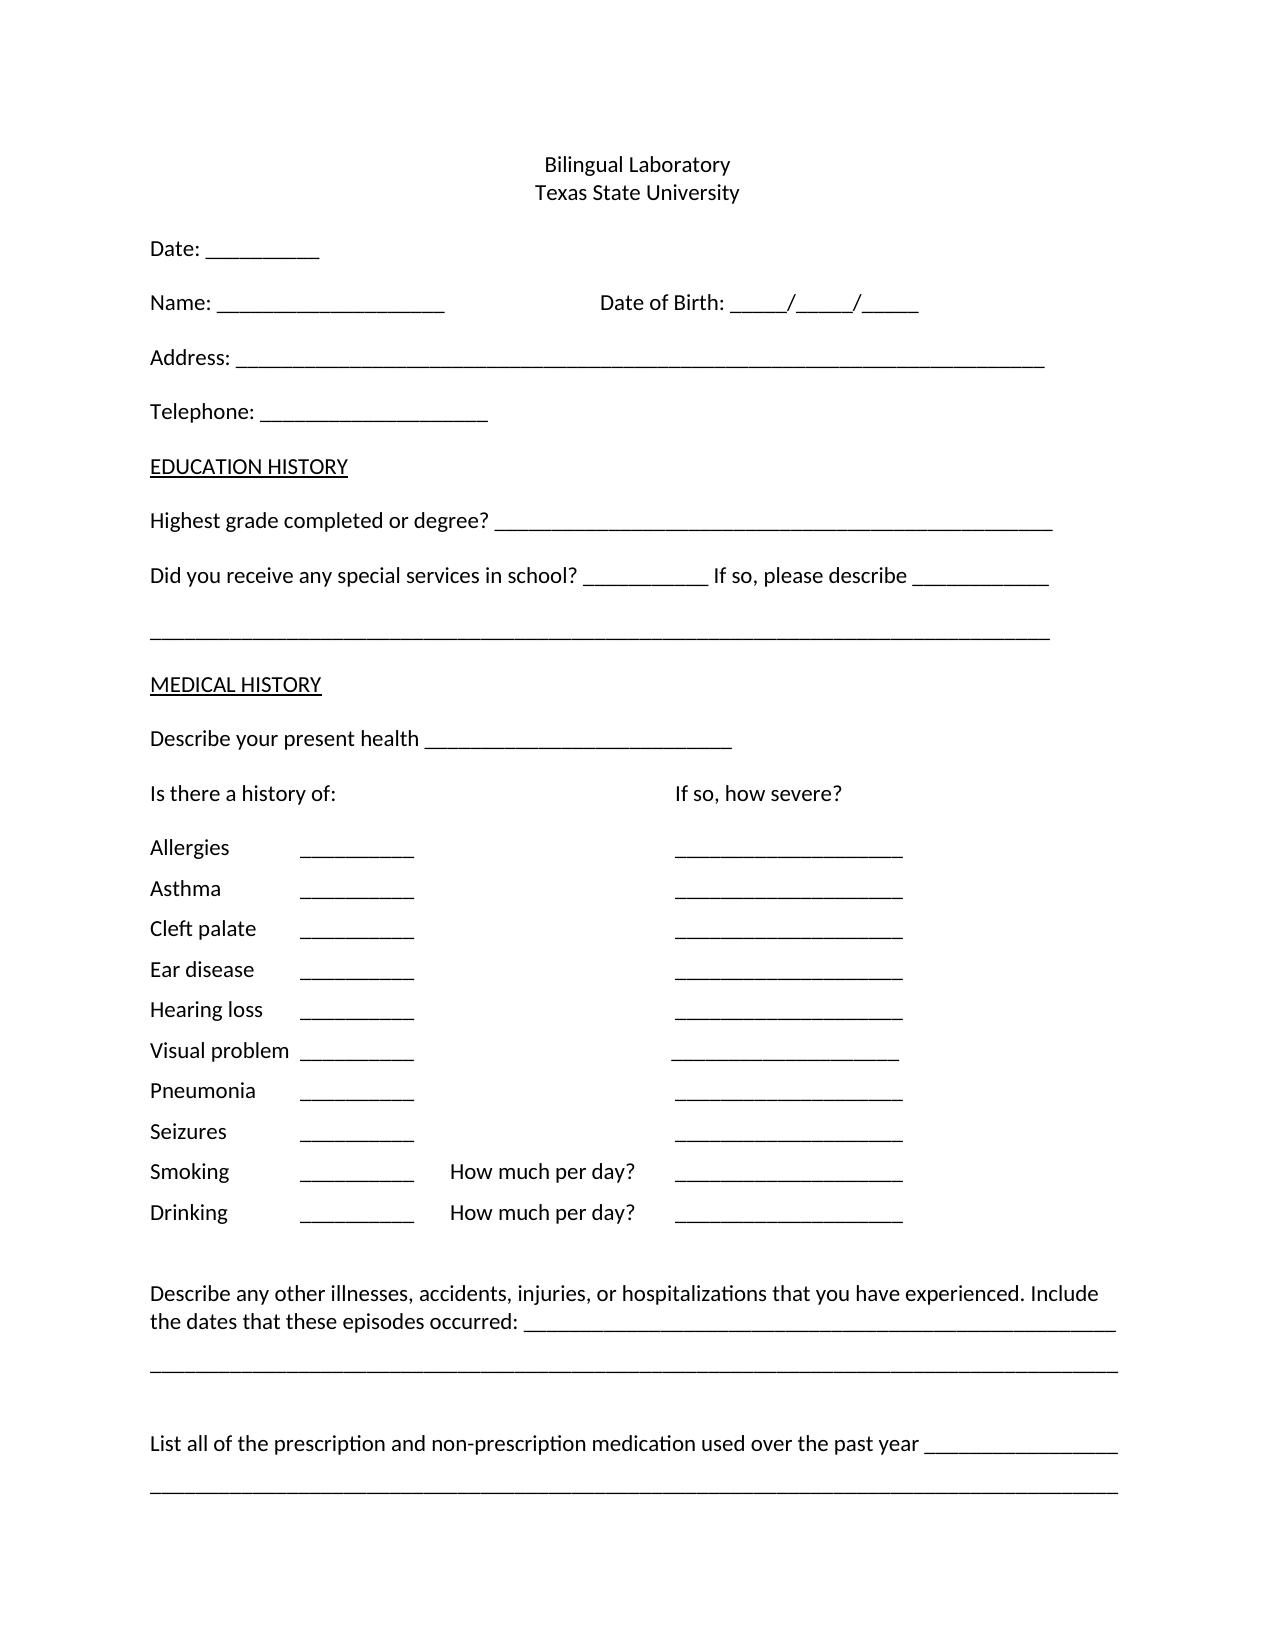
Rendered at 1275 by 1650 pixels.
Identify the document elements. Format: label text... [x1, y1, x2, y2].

text Smoking __________ How much per day? ____________________ [150, 1157, 1125, 1186]
text Asthma __________ ____________________ [150, 874, 1125, 902]
text Telephone: ____________________ [150, 397, 1125, 426]
text Pneumonia __________ ____________________ [150, 1076, 1125, 1104]
text Bilingual Laboratory [150, 150, 1125, 178]
text Address: _______________________________________________________________________ [150, 343, 1125, 371]
text Allergies __________ ____________________ [150, 833, 1125, 861]
text Visual problem __________ ____________________ [150, 1036, 1125, 1064]
text Drinking __________ How much per day? ____________________ [150, 1198, 1125, 1226]
text Hearing loss __________ ____________________ [150, 995, 1125, 1023]
text Describe your present health ___________________________ [150, 724, 1125, 752]
text _______________________________________________________________________________ [150, 615, 1125, 643]
text MEDICAL HISTORY [150, 670, 1125, 698]
text _____________________________________________________________________________________ [150, 1348, 1125, 1376]
text List all of the prescription and non-prescription medication used over the past year _________________ [150, 1429, 1125, 1457]
text EDUCATION HISTORY [150, 452, 1125, 480]
text Cleft palate __________ ____________________ [150, 914, 1125, 942]
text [150, 1469, 1125, 1497]
text Ear disease __________ ____________________ [150, 955, 1125, 983]
text Did you receive any special services in school? ___________ If so, please describe ____________ [150, 561, 1125, 589]
text Date: __________ [150, 234, 1125, 262]
text Name: ____________________ Date of Birth: _____/_____/_____ [150, 288, 1125, 317]
text Seizures __________ ____________________ [150, 1117, 1125, 1145]
text Is there a history of: If so, how severe? [150, 779, 1125, 807]
text Highest grade completed or degree? _________________________________________________ [150, 506, 1125, 534]
text Texas State University [150, 178, 1125, 206]
text Describe any other illnesses, accidents, injuries, or hospitalizations that you have experienced. Include the dates that these episodes occurred: ____________________________________________________ [150, 1279, 1125, 1335]
